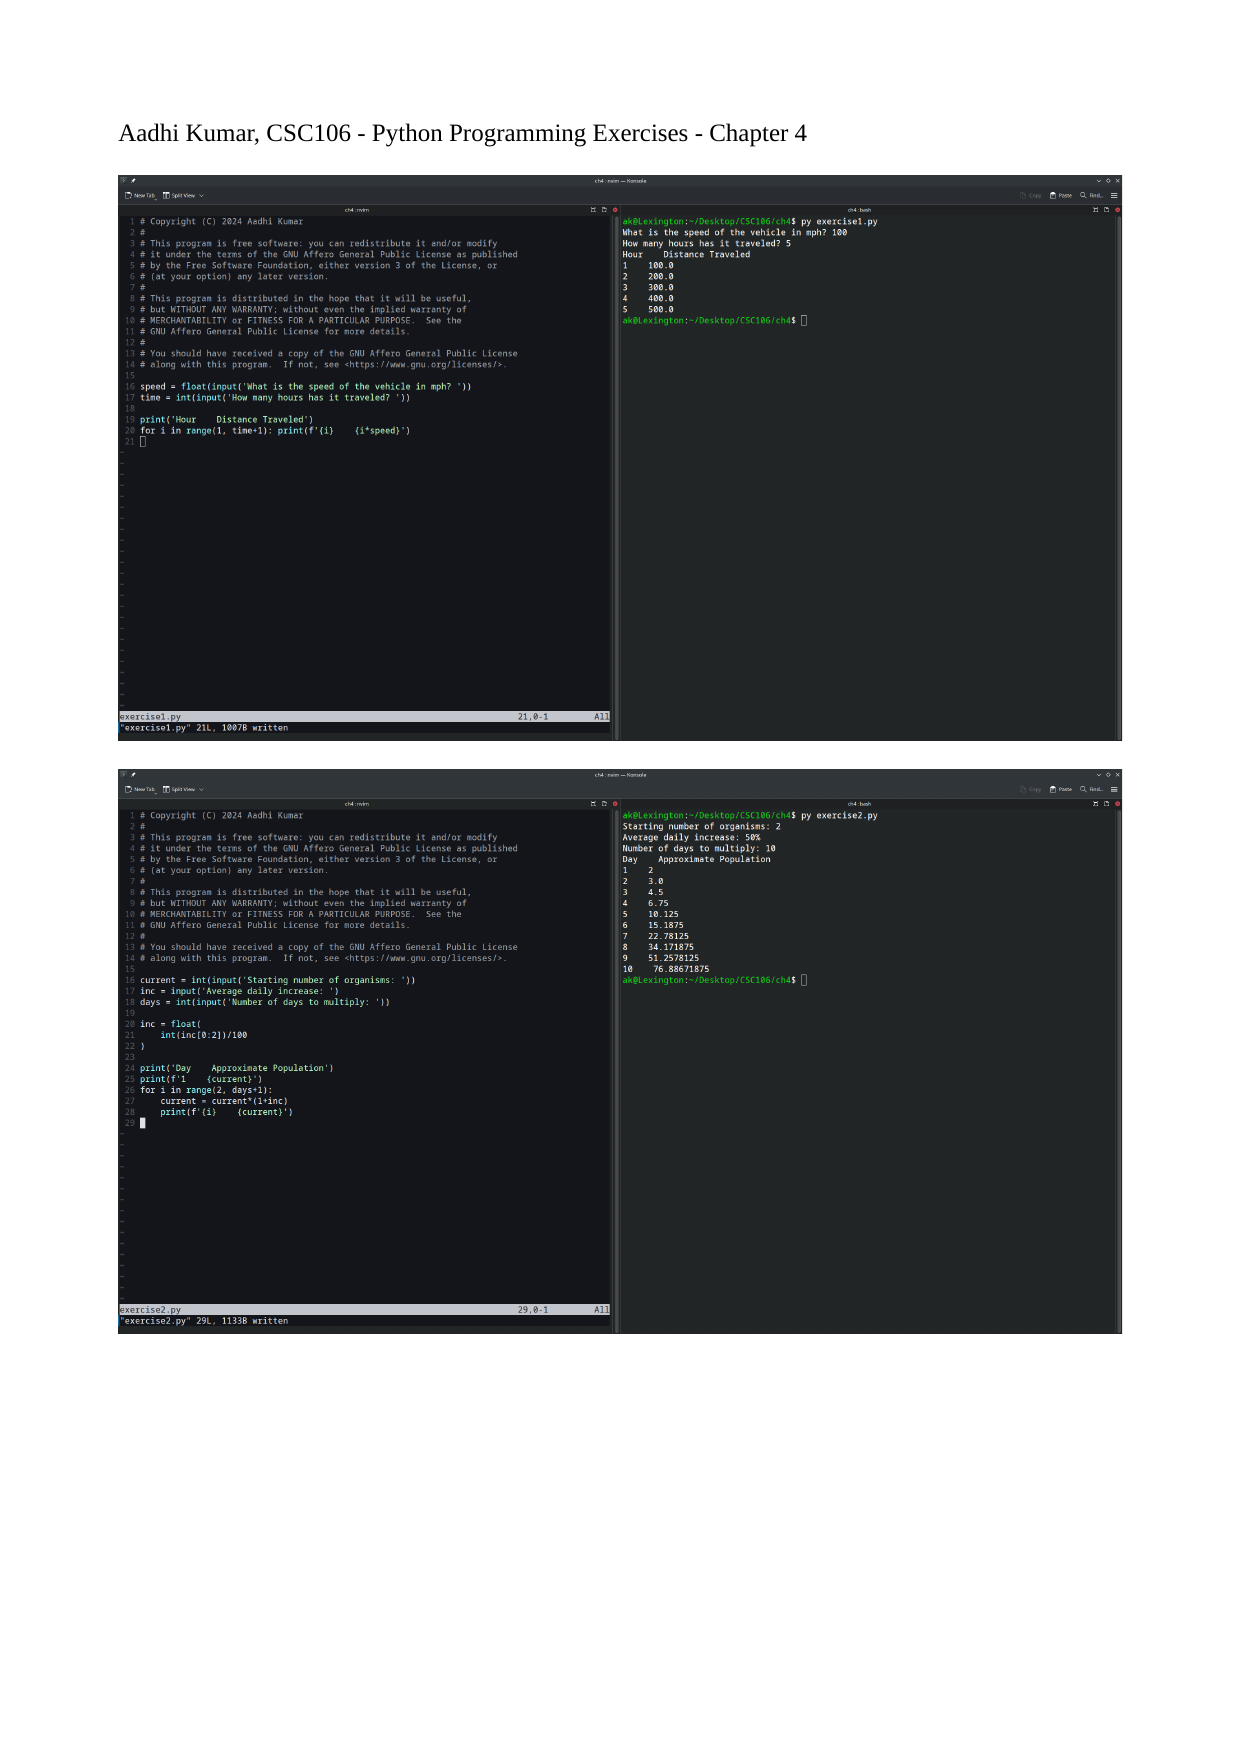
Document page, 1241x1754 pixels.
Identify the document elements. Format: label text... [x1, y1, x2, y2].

picture [118, 769, 1123, 1334]
text Aadhi Kumar, CSC106 - Python Programming Exercises - Chapter 4 [118, 118, 1122, 147]
picture [118, 175, 1123, 741]
